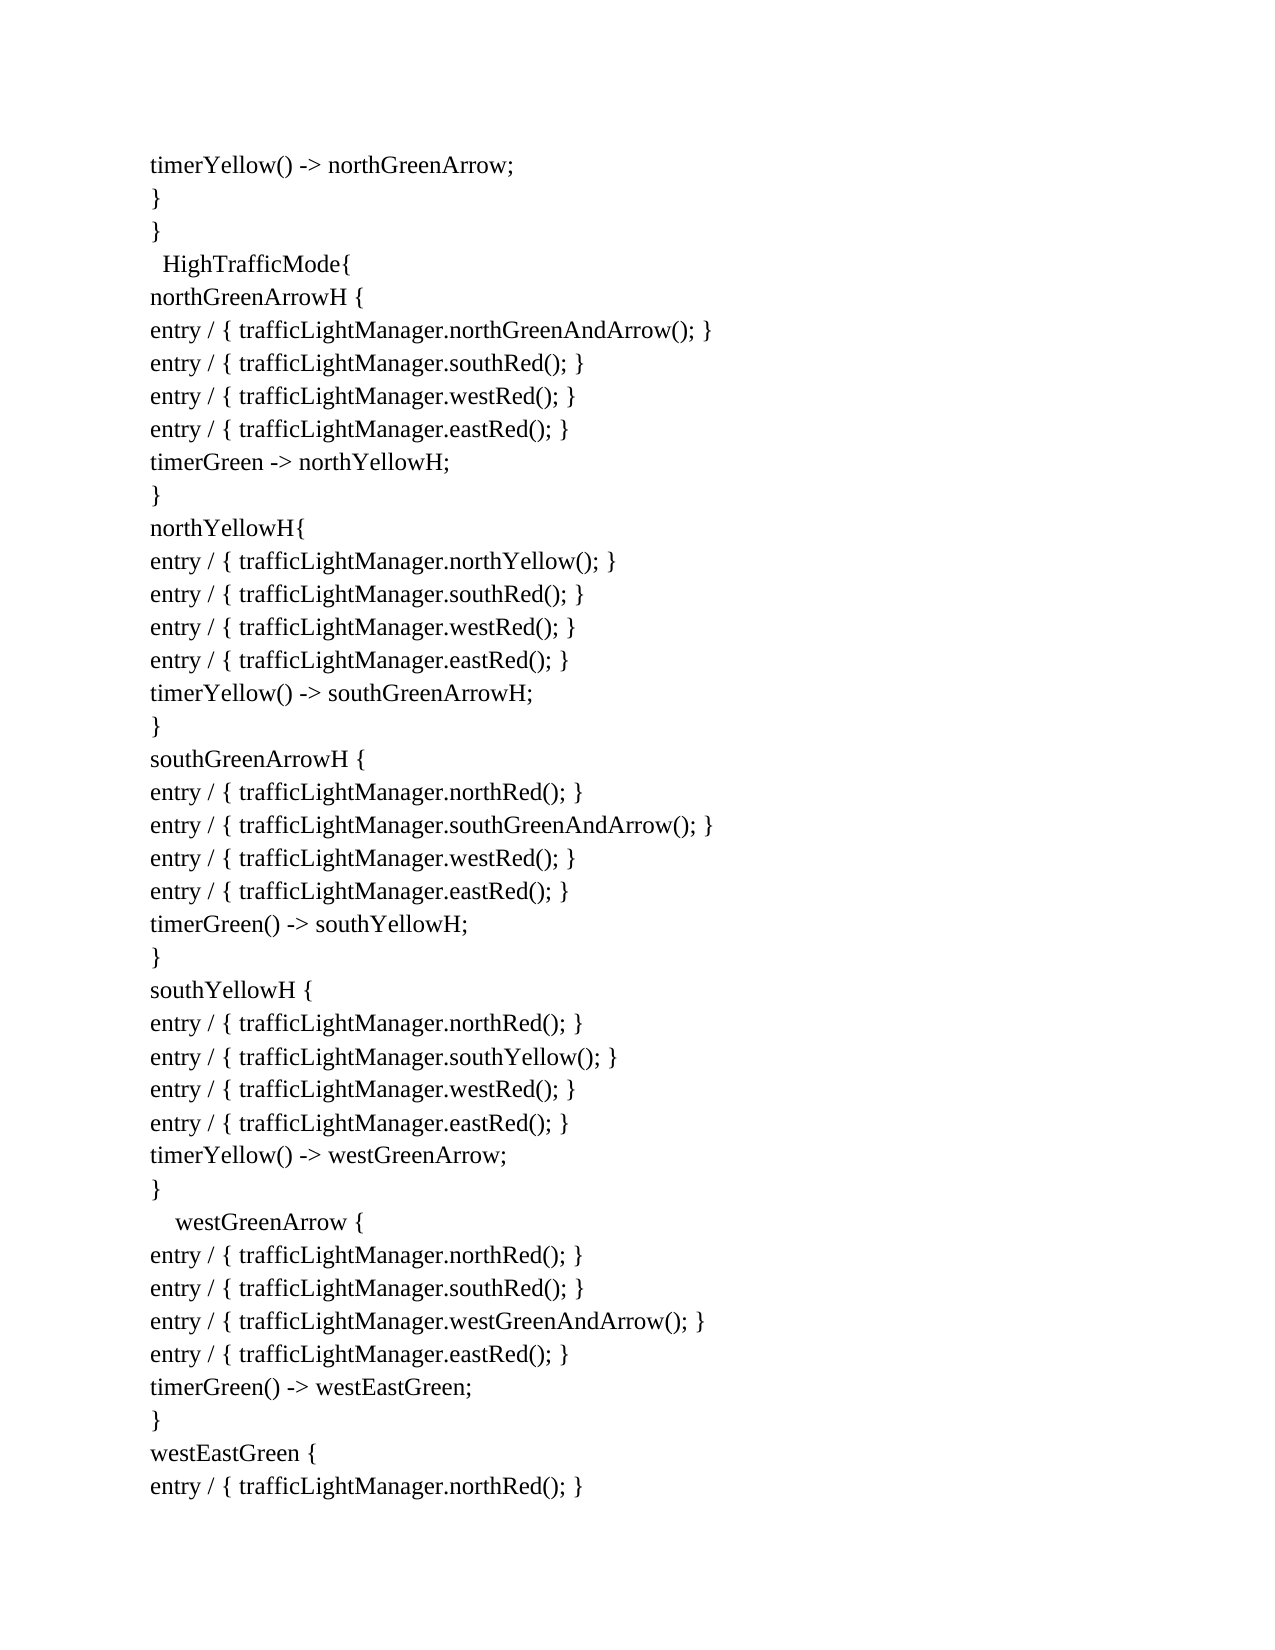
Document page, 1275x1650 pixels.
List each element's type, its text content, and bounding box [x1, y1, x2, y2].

text entry / { trafficLightManager.westRed(); } [150, 1074, 1125, 1103]
text } [150, 183, 1125, 212]
text timerYellow() -> westGreenArrow; [150, 1141, 1125, 1169]
text HighTrafficMode{ [150, 249, 1125, 278]
text entry / { trafficLightManager.northRed(); } [150, 1008, 1125, 1037]
text timerGreen() -> westEastGreen; [150, 1372, 1125, 1401]
text entry / { trafficLightManager.eastRed(); } [150, 645, 1125, 674]
text southGreenArrowH { [150, 744, 1125, 773]
text entry / { trafficLightManager.northRed(); } [150, 777, 1125, 806]
text timerYellow() -> northGreenArrow; [150, 150, 1125, 179]
text } [150, 1174, 1125, 1202]
text entry / { trafficLightManager.southRed(); } [150, 579, 1125, 608]
text entry / { trafficLightManager.westGreenAndArrow(); } [150, 1306, 1125, 1334]
text entry / { trafficLightManager.northRed(); } [150, 1240, 1125, 1268]
text } [150, 216, 1125, 245]
text entry / { trafficLightManager.eastRed(); } [150, 876, 1125, 905]
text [150, 348, 1125, 377]
text entry / { trafficLightManager.eastRed(); } [150, 1108, 1125, 1136]
text } [150, 1405, 1125, 1433]
text entry / { trafficLightManager.eastRed(); } [150, 414, 1125, 443]
text entry / { trafficLightManager.westRed(); } [150, 612, 1125, 641]
text timerGreen() -> southYellowH; [150, 909, 1125, 938]
text } [150, 711, 1125, 740]
text entry / { trafficLightManager.southGreenAndArrow(); } [150, 810, 1125, 839]
text entry / { trafficLightManager.westRed(); } [150, 381, 1125, 410]
text entry / { trafficLightManager.eastRed(); } [150, 1339, 1125, 1367]
text timerGreen -> northYellowH; [150, 447, 1125, 476]
text } [150, 480, 1125, 509]
text northYellowH{ [150, 513, 1125, 542]
text entry / { trafficLightManager.southRed(); } [150, 1273, 1125, 1301]
text southYellowH { [150, 976, 1125, 1004]
text entry / { trafficLightManager.northRed(); } [150, 1471, 1125, 1499]
text entry / { trafficLightManager.northYellow(); } [150, 546, 1125, 575]
text westGreenArrow { [150, 1207, 1125, 1235]
text entry / { trafficLightManager.westRed(); } [150, 843, 1125, 872]
text westEastGreen { [150, 1438, 1125, 1467]
text entry / { trafficLightManager.southYellow(); } [150, 1042, 1125, 1070]
text entry / { trafficLightManager.northGreenAndArrow(); } [150, 315, 1125, 344]
text } [150, 942, 1125, 971]
text northGreenArrowH { [150, 282, 1125, 311]
text timerYellow() -> southGreenArrowH; [150, 678, 1125, 707]
